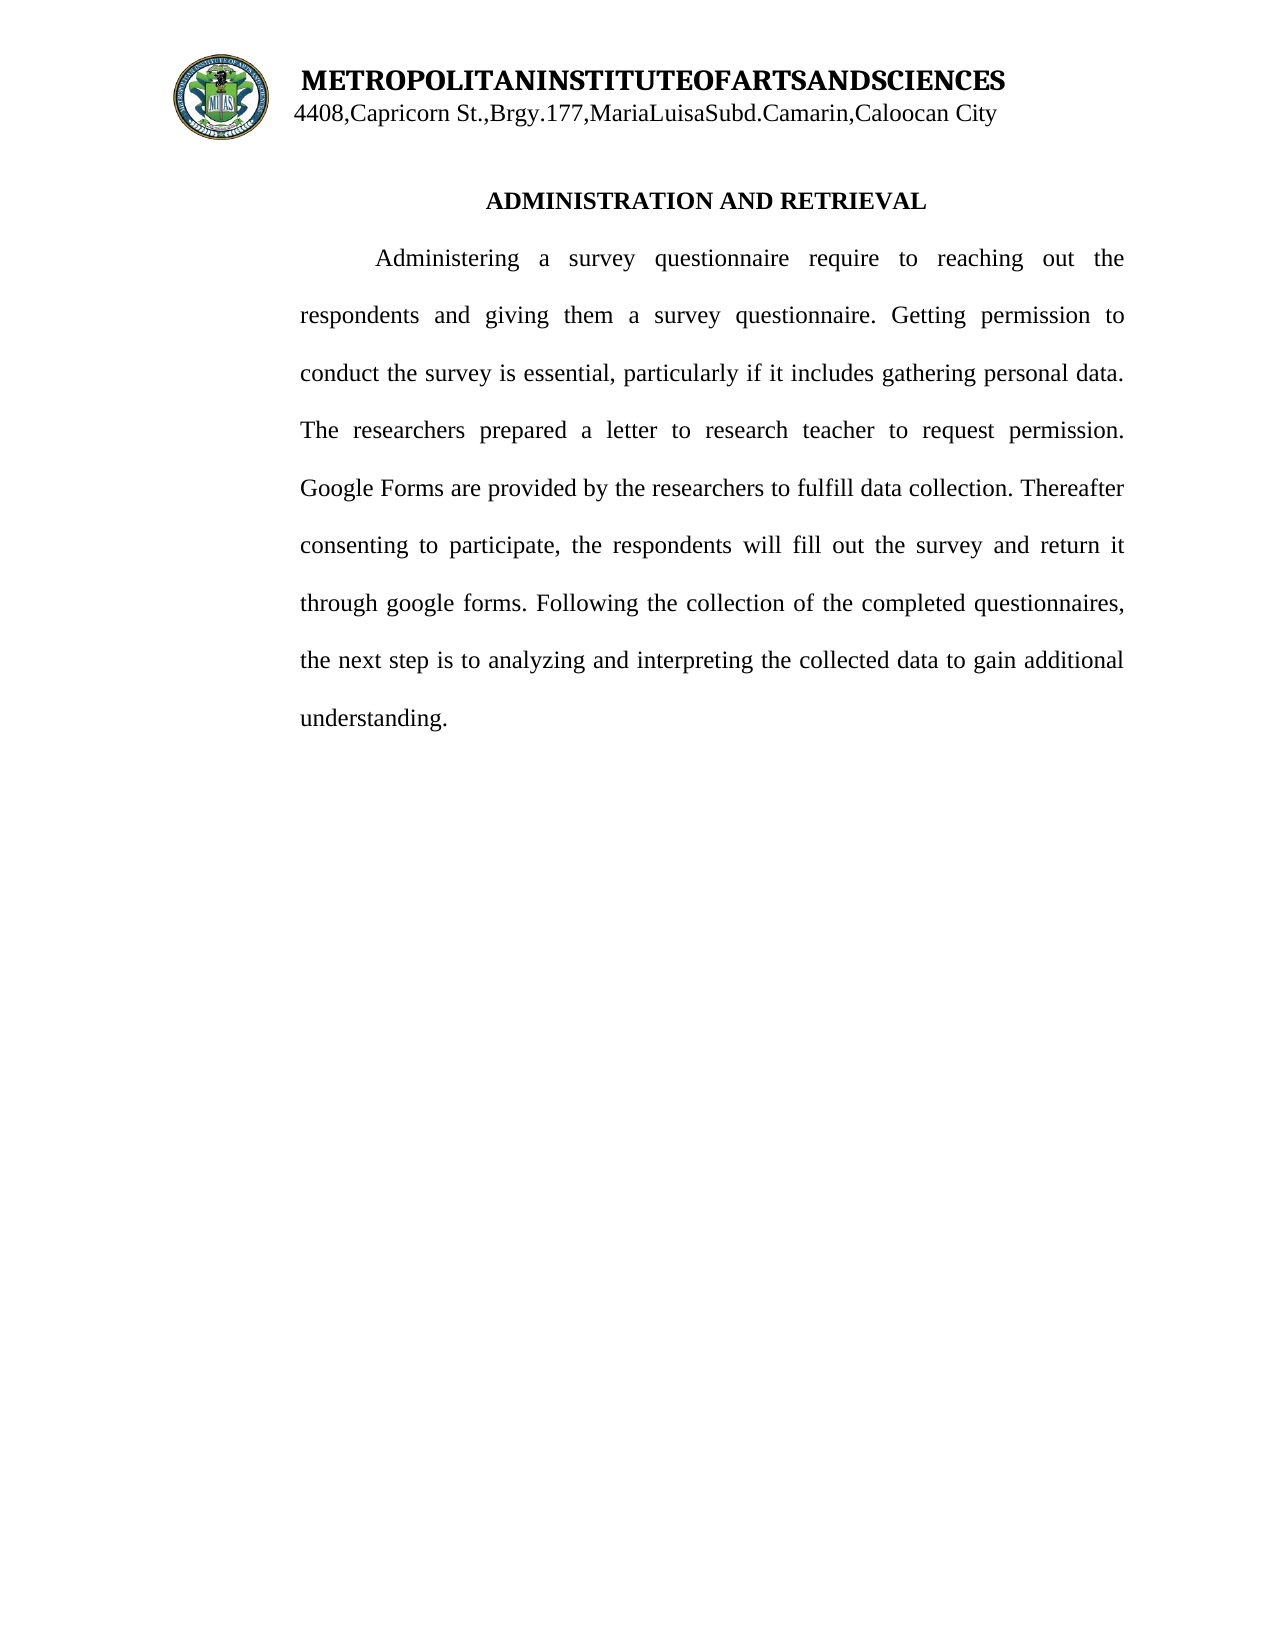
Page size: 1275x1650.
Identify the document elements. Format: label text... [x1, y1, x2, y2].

subtitle ADMINISTRATION AND RETRIEVAL [212, 186, 1125, 214]
picture [173, 54, 269, 140]
text Administering a survey questionnaire require to reaching out the respondents and giving them a survey questionnaire. Getting permission to conduct the survey is essential, particularly if it includes gathering personal data. The researchers prepared a letter to research teacher to request permission. Google Forms are provided by the researchers to fulfill data collection. Thereafter consenting to participate, the respondents will fill out the survey and return it through google forms. Following the collection of the completed questionnaires, the next step is to analyzing and interpreting the collected data to gain additional understanding. [300, 243, 1125, 732]
